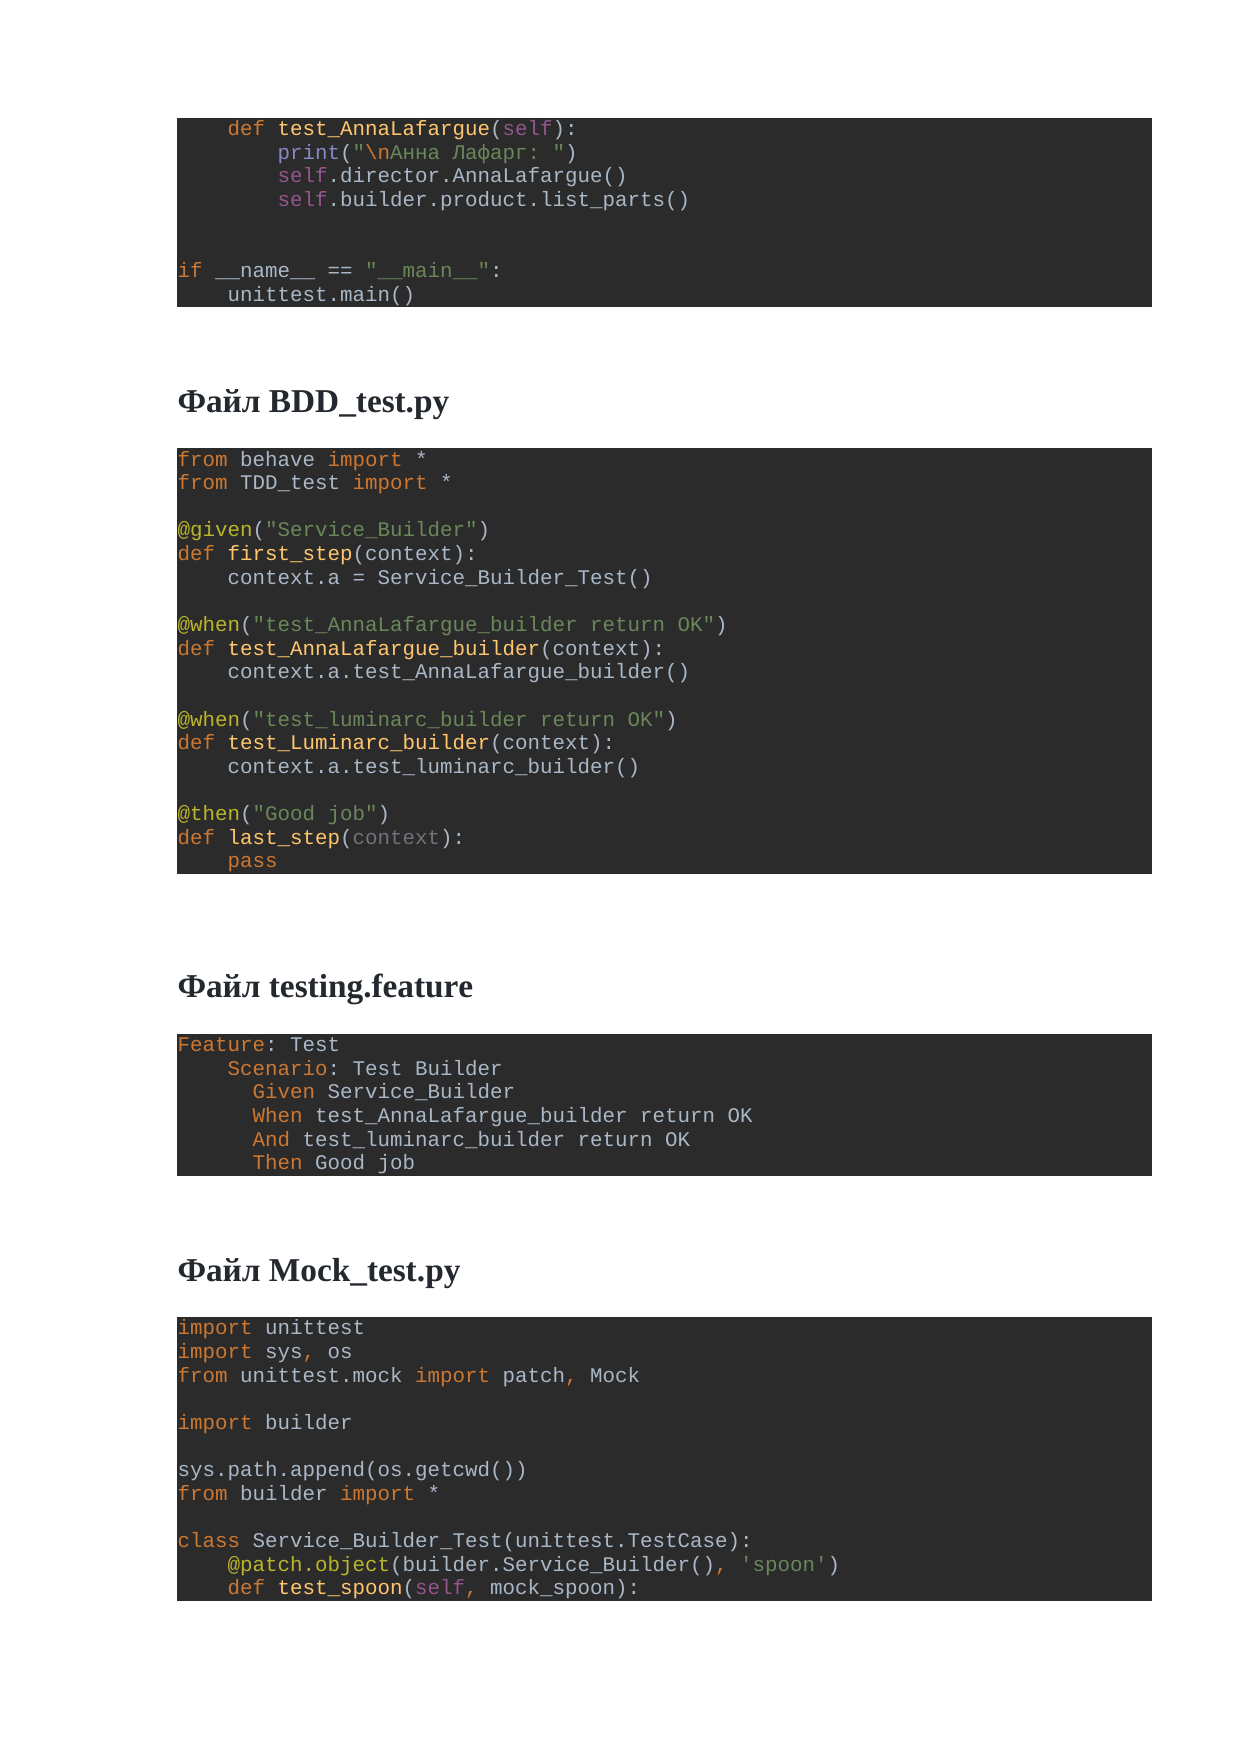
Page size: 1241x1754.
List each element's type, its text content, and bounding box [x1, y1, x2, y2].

text Файл testing.feature [177, 967, 1152, 1005]
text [177, 118, 1152, 307]
text from behave import * from TDD_test import * @given("Service_Builder") def first_step(context): context.a = Service_Builder_Test() @when("test_AnnaLafargue_builder return OK") def test_AnnaLafargue_builder(context): context.a.test_AnnaLafargue_builder() @when("test_luminarc_builder return OK") def test_Luminarc_builder(context): context.a.test_luminarc_builder() @then("Good job") def last_step(context): pass [177, 448, 1152, 874]
text Feature: Test Scenario: Test Builder Given Service_Builder When test_AnnaLafargue_builder return OK And test_luminarc_builder return OK Then Good job [177, 1034, 1152, 1176]
text Файл BDD_test.py [177, 381, 1152, 419]
text Файл Mock_test.py [177, 1250, 1152, 1288]
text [177, 1317, 1152, 1601]
